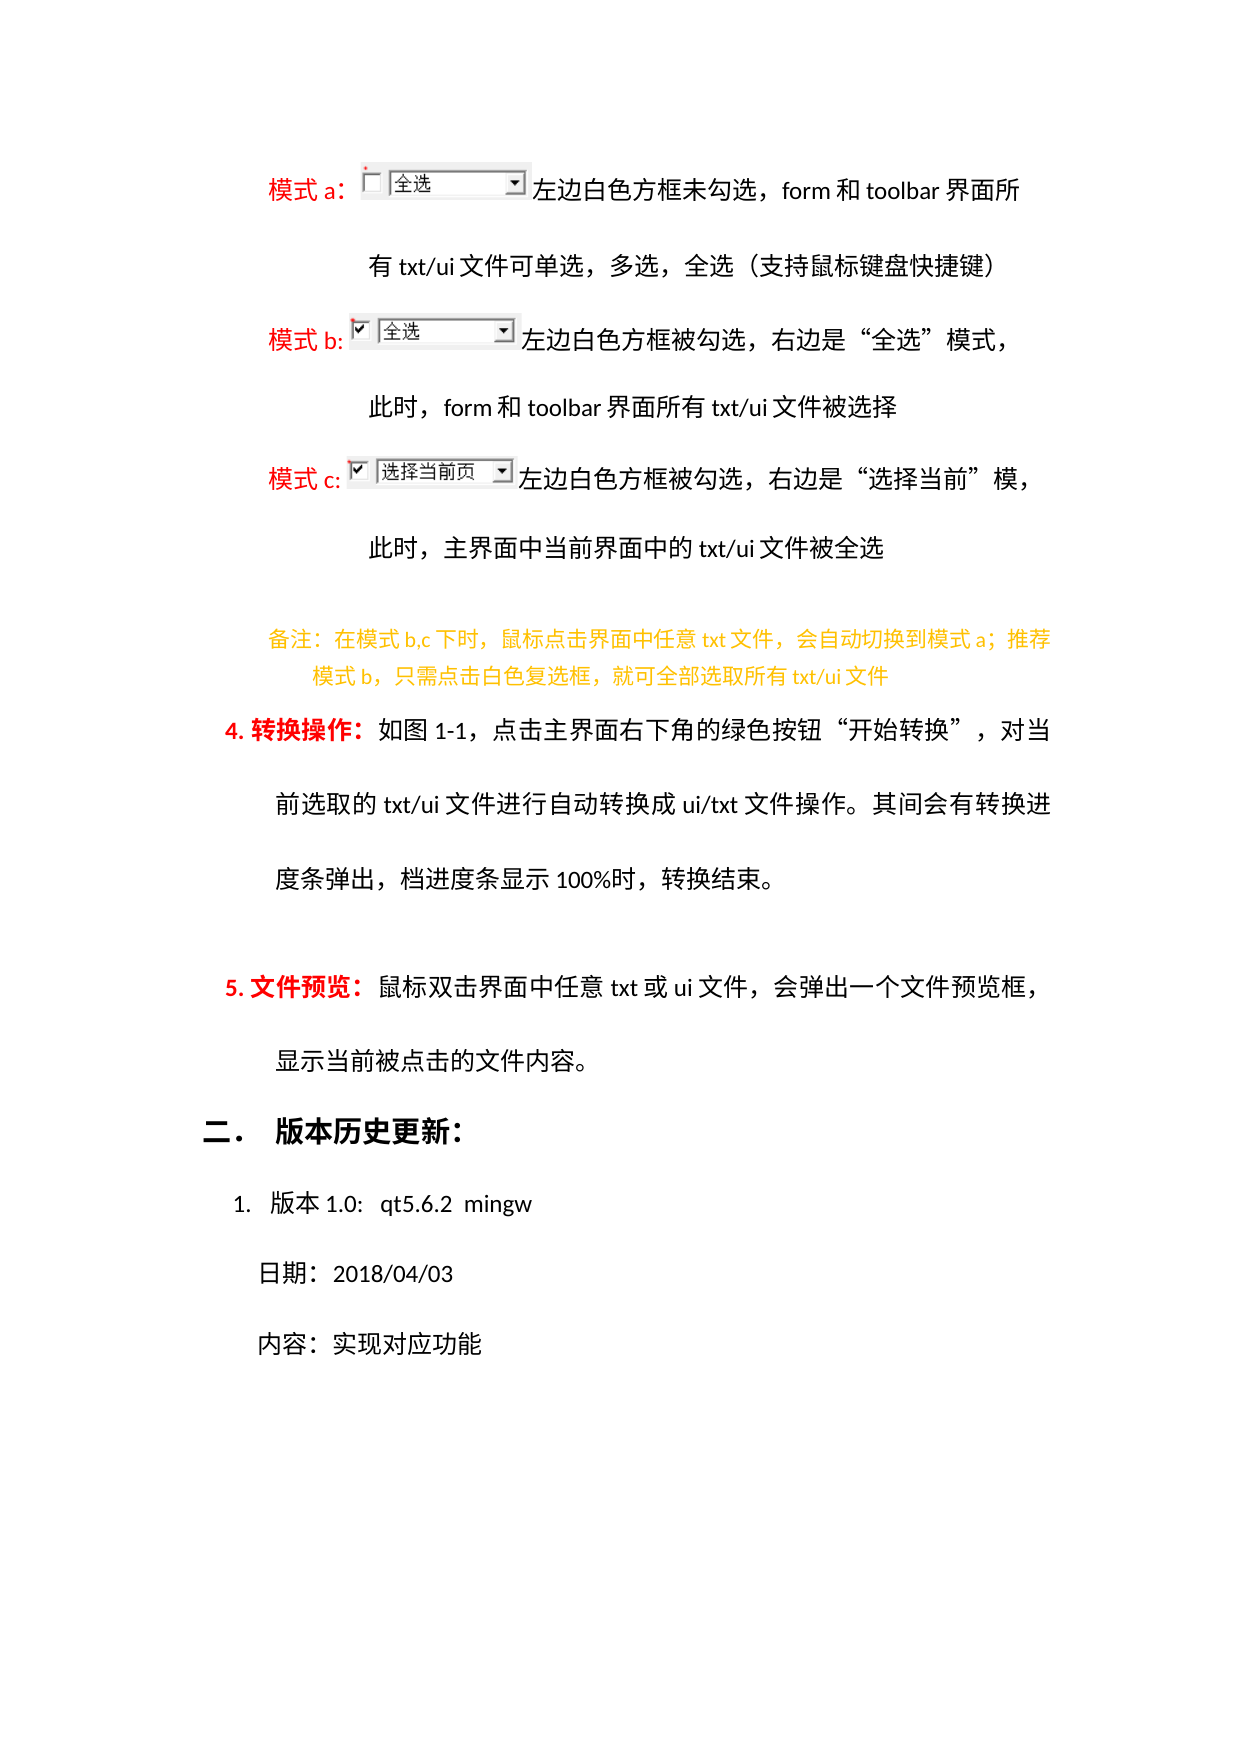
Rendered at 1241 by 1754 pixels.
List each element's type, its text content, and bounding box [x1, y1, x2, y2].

list 模式c: 左边白色方框被勾选，右边是“选择当前”模， [269, 444, 1053, 509]
list 版本1.0: qt5.6.2 mingw [232, 1169, 1053, 1234]
text 日期：2018/04/03 [233, 1239, 1053, 1304]
picture [360, 162, 532, 200]
list 备注：在模式b,c下时，鼠标点击界面中任意txt文件，会自动切换到模式a；推荐 [269, 621, 1053, 654]
list 此时，主界面中当前界面中的txt/ui文件被全选 [368, 514, 1053, 579]
list 内容：实现对应功能 [233, 1310, 1053, 1375]
list 5. 文件预览：鼠标双击界面中任意txt或ui文件，会弹出一个文件预览框，显示当前被点击的文件内容。 [225, 953, 1053, 1092]
list 4. 转换操作：如图1-1，点击主界面右下角的绿色按钮“开始转换”，对当前选取的txt/ui文件进行自动转换成ui/txt文件操作。其间会有转换进度条弹出，档进度条显示100%时，转换结束。 [225, 696, 1053, 910]
picture [349, 313, 522, 350]
list 模式a：左边白色方框未勾选，form和toolbar界面所 [269, 162, 1053, 227]
picture [346, 456, 518, 489]
list 版本历史更新： [202, 1098, 1053, 1163]
list 模式b: 左边白色方框被勾选，右边是“全选”模式， [269, 303, 1053, 368]
list 模式b，只需点击白色复选框，就可全部选取所有txt/ui文件 [312, 659, 1053, 691]
list 有txt/ui文件可单选，多选，全选（支持鼠标键盘快捷键） [368, 232, 1053, 297]
list 此时，form和toolbar界面所有txt/ui文件被选择 [368, 373, 1053, 438]
